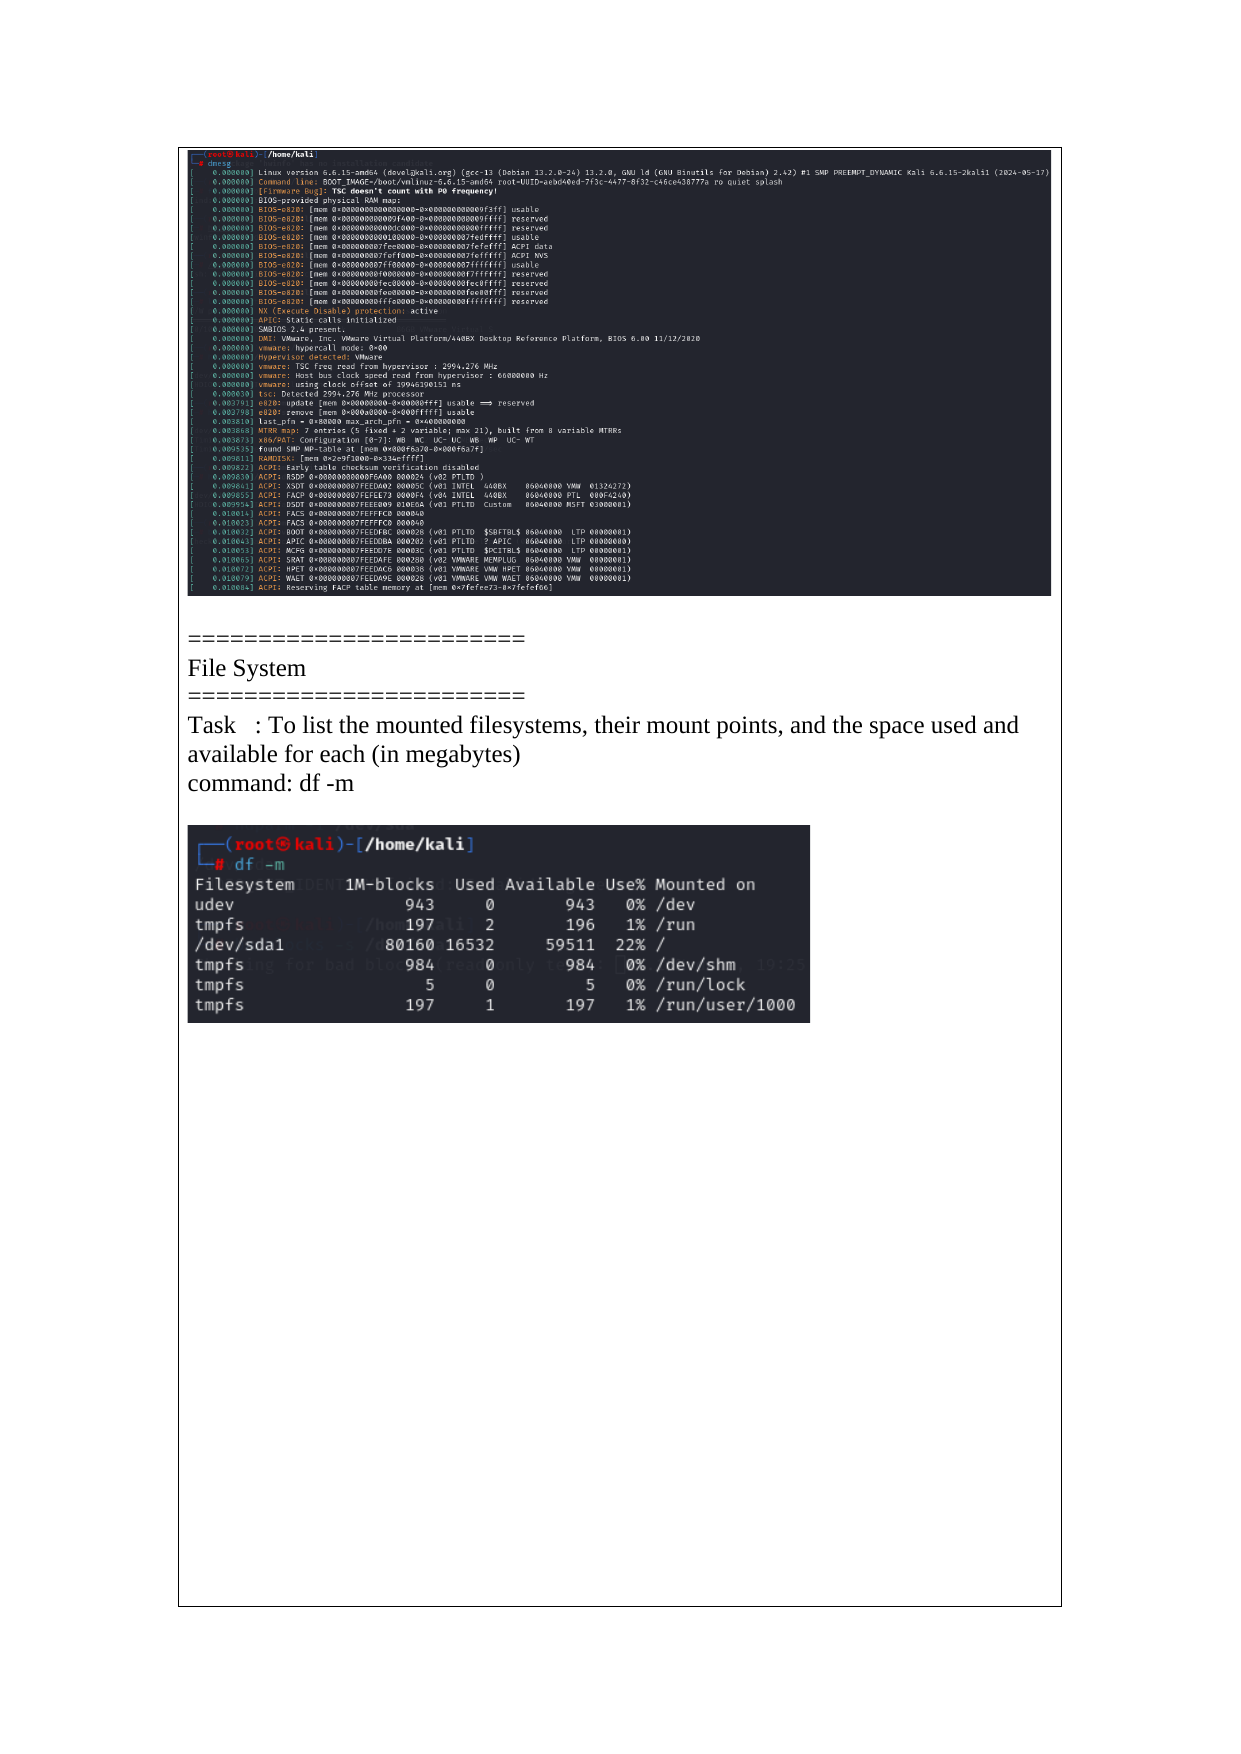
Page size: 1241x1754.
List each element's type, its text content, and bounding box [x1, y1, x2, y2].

text command: df -m [187, 768, 1053, 796]
text ======================== [187, 681, 1053, 710]
text ======================== [187, 624, 1053, 653]
text Task : To list the mounted filesystems, their mount points, and the space used and available for each (in megabytes) [187, 710, 1053, 768]
text File System [187, 653, 1053, 681]
picture [187, 825, 811, 1023]
picture [187, 150, 1052, 596]
